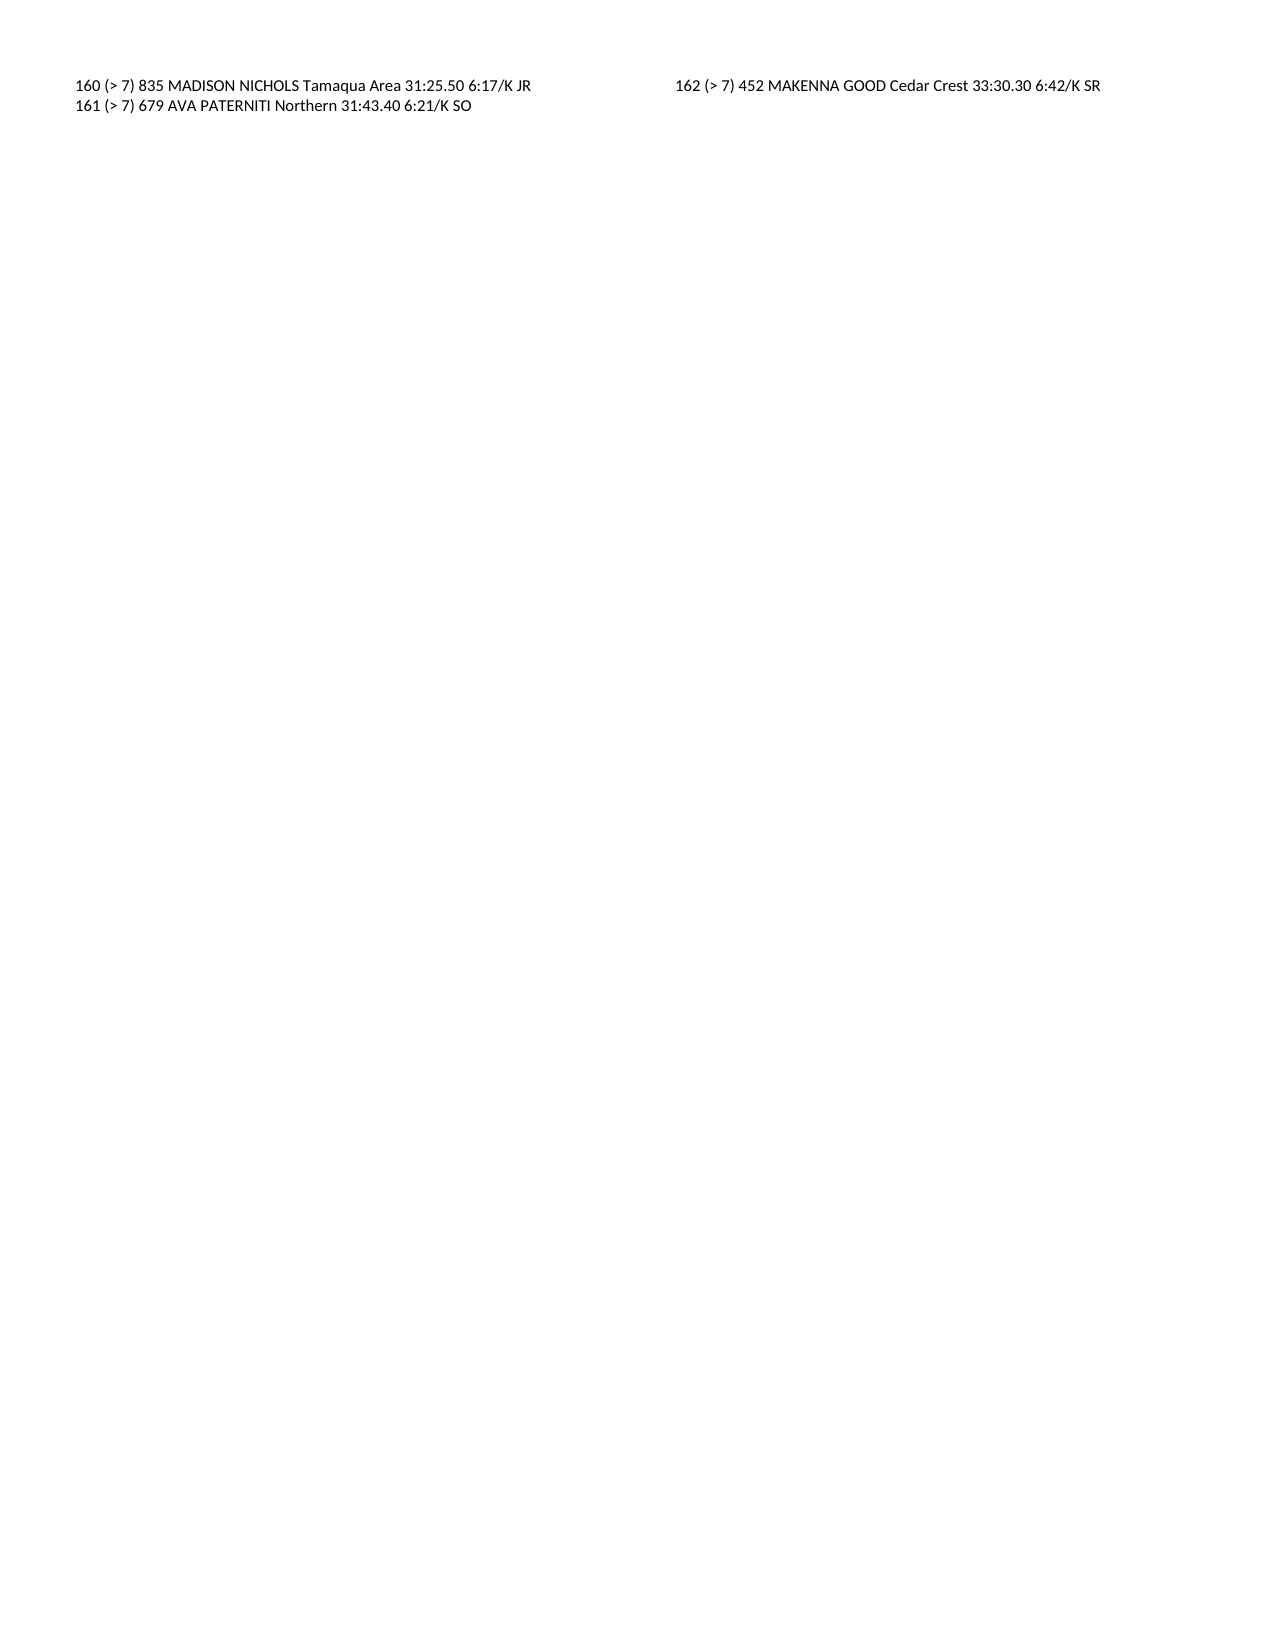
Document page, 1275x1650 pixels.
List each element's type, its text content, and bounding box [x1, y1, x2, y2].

text 162 (> 7) 452 MAKENNA GOOD Cedar Crest 33:30.30 6:42/K SR [675, 75, 1200, 95]
text 161 (> 7) 679 AVA PATERNITI Northern 31:43.40 6:21/K SO [75, 95, 600, 116]
text 160 (> 7) 835 MADISON NICHOLS Tamaqua Area 31:25.50 6:17/K JR [75, 75, 600, 95]
